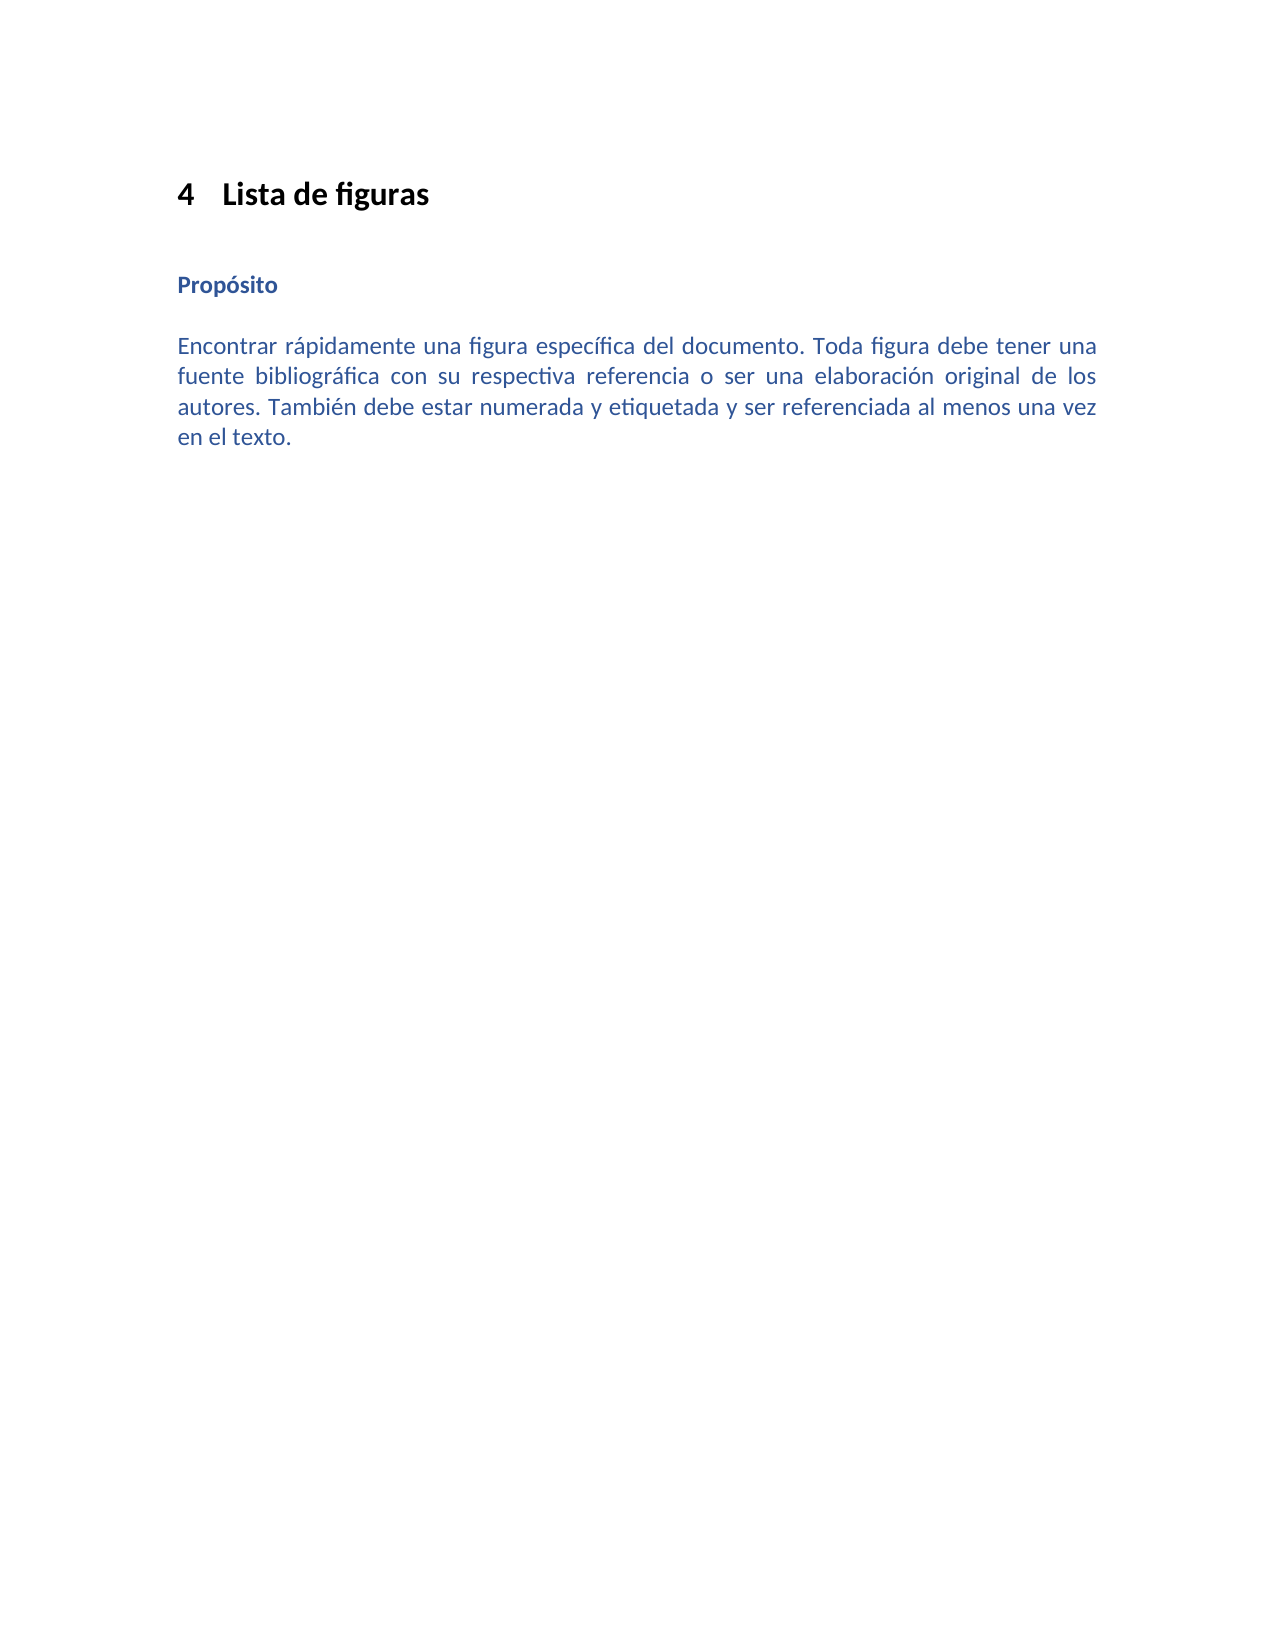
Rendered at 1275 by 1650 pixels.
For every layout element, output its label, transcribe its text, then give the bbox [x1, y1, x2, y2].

text Propósito [177, 269, 1098, 299]
subtitle Lista de figuras [177, 173, 1098, 213]
text Encontrar rápidamente una figura específica del documento. Toda figura debe tener una fuente bibliográfica con su respectiva referencia o ser una elaboración original de los autores. También debe estar numerada y etiquetada y ser referenciada al menos una vez en el texto. [177, 330, 1098, 452]
